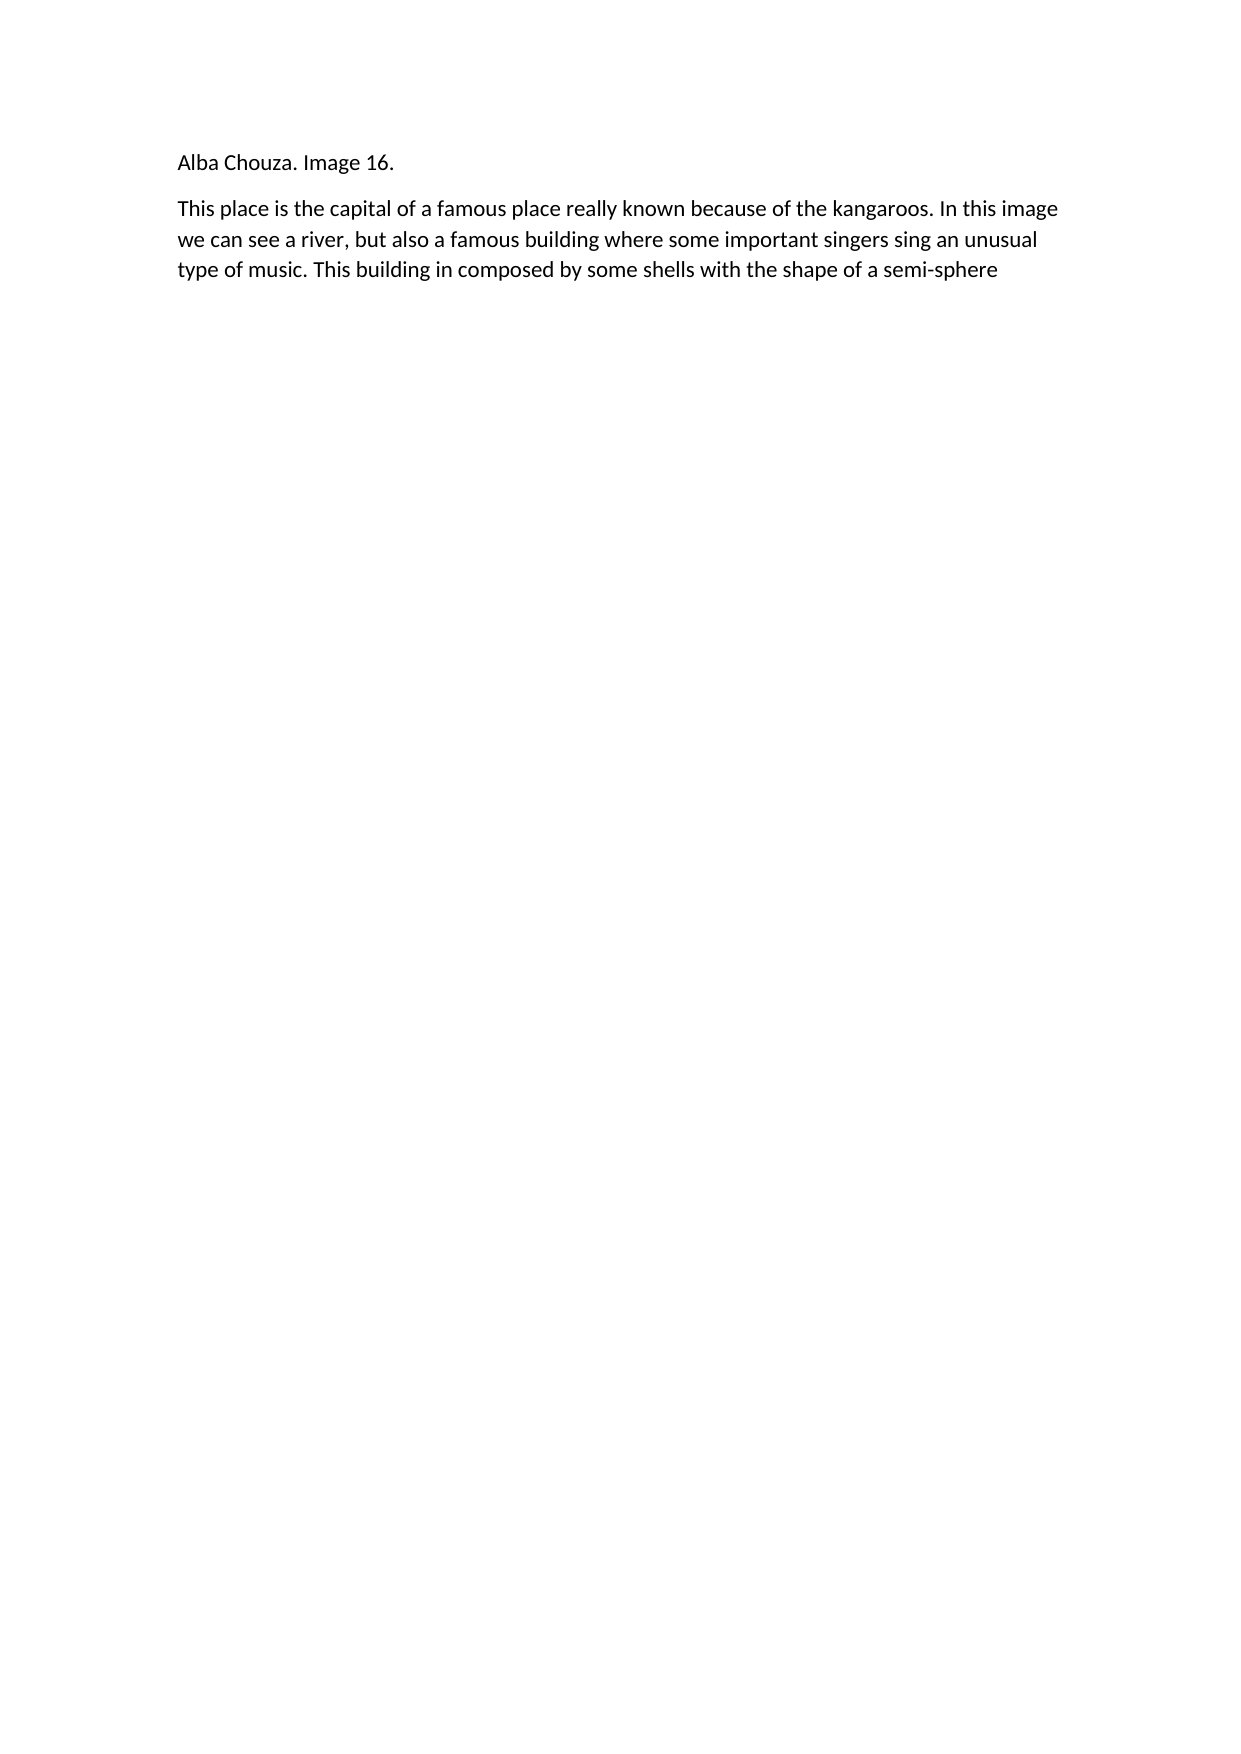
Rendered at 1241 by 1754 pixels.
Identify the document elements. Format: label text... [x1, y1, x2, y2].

text This place is the capital of a famous place really known because of the kangaroos. In this image we can see a river, but also a famous building where some important singers sing an unusual type of music. This building in composed by some shells with the shape of a semi-sphere [177, 194, 1063, 283]
text Alba Chouza. Image 16. [177, 148, 1063, 176]
